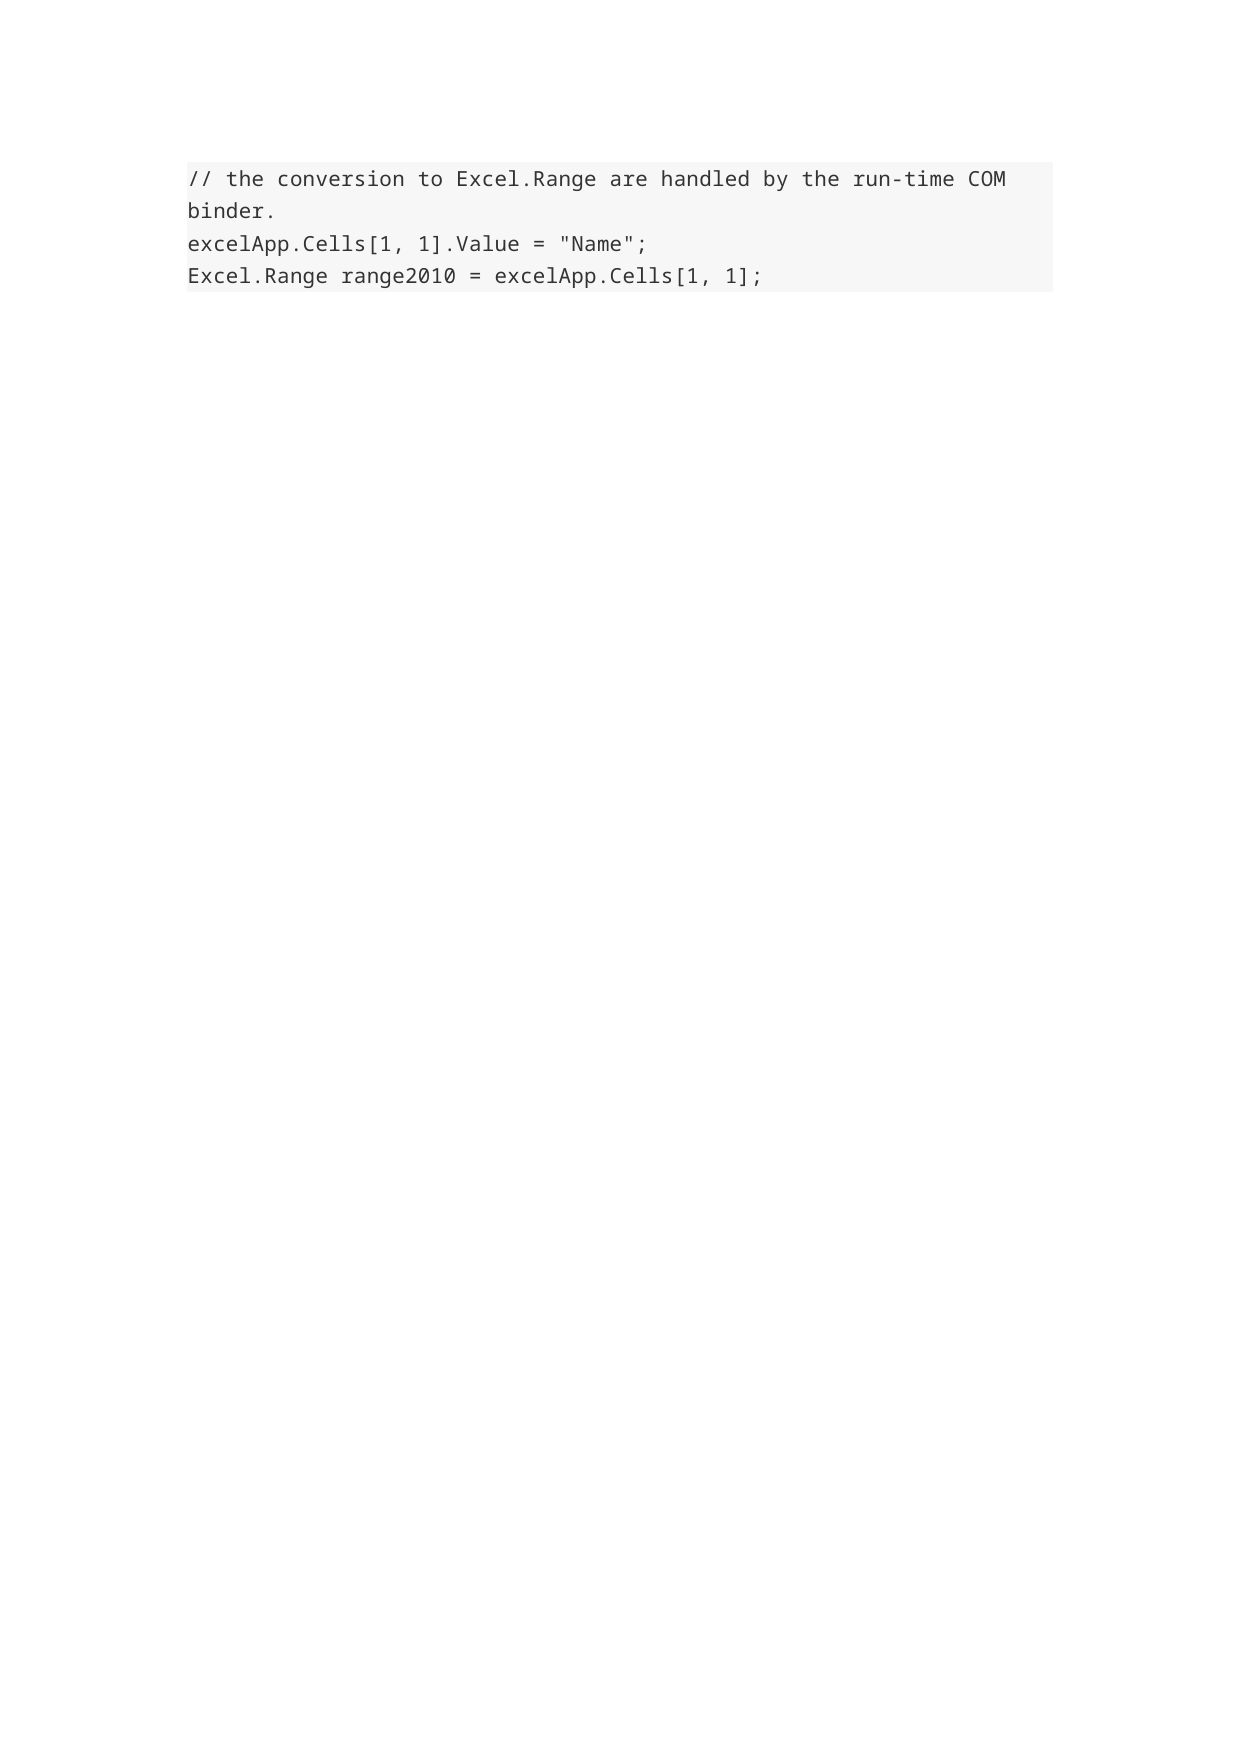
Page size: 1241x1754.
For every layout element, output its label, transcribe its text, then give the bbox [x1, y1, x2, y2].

text Excel.Range range2010 = excelApp.Cells[1, 1]; [187, 259, 1053, 292]
text excelApp.Cells[1, 1].Value = "Name"; [187, 227, 1053, 259]
text // the conversion to Excel.Range are handled by the run-time COM binder. [187, 162, 1053, 227]
